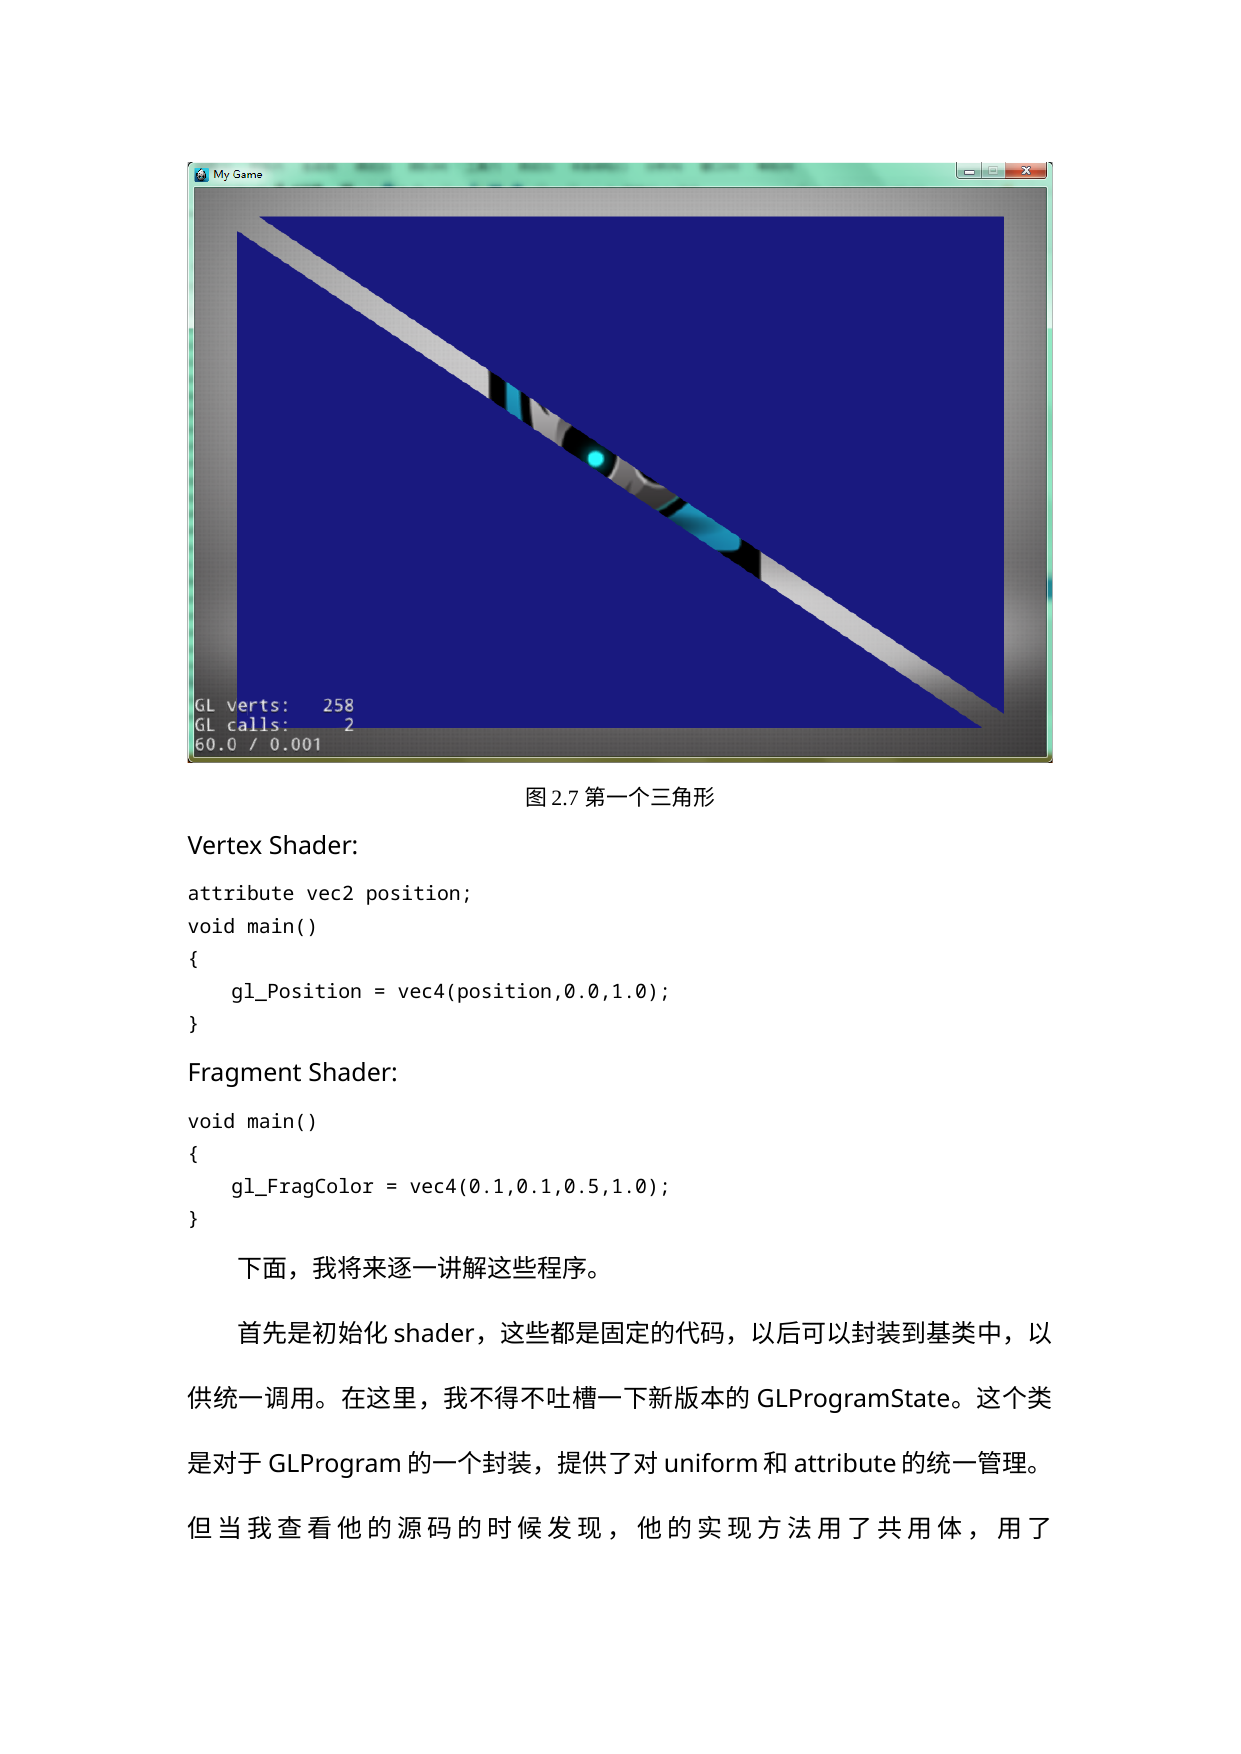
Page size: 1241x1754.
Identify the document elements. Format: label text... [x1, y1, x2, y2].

picture [187, 162, 1053, 763]
text Vertex Shader: [187, 812, 1053, 877]
text void main() [187, 1104, 1053, 1137]
text { [187, 1137, 1053, 1169]
text { [187, 942, 1053, 974]
text gl_FragColor = vec4(0.1,0.1,0.5,1.0); [187, 1169, 1053, 1202]
text 下面，我将来逐一讲解这些程序。 [187, 1234, 1053, 1299]
text gl_Position = vec4(position,0.0,1.0); [187, 974, 1053, 1007]
text } [187, 1007, 1053, 1039]
text attribute vec2 position; [187, 877, 1053, 909]
text 图2.7 第一个三角形 [187, 779, 1053, 812]
text void main() [187, 909, 1053, 942]
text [187, 1299, 1053, 1559]
text Fragment Shader: [187, 1039, 1053, 1104]
text } [187, 1202, 1053, 1234]
